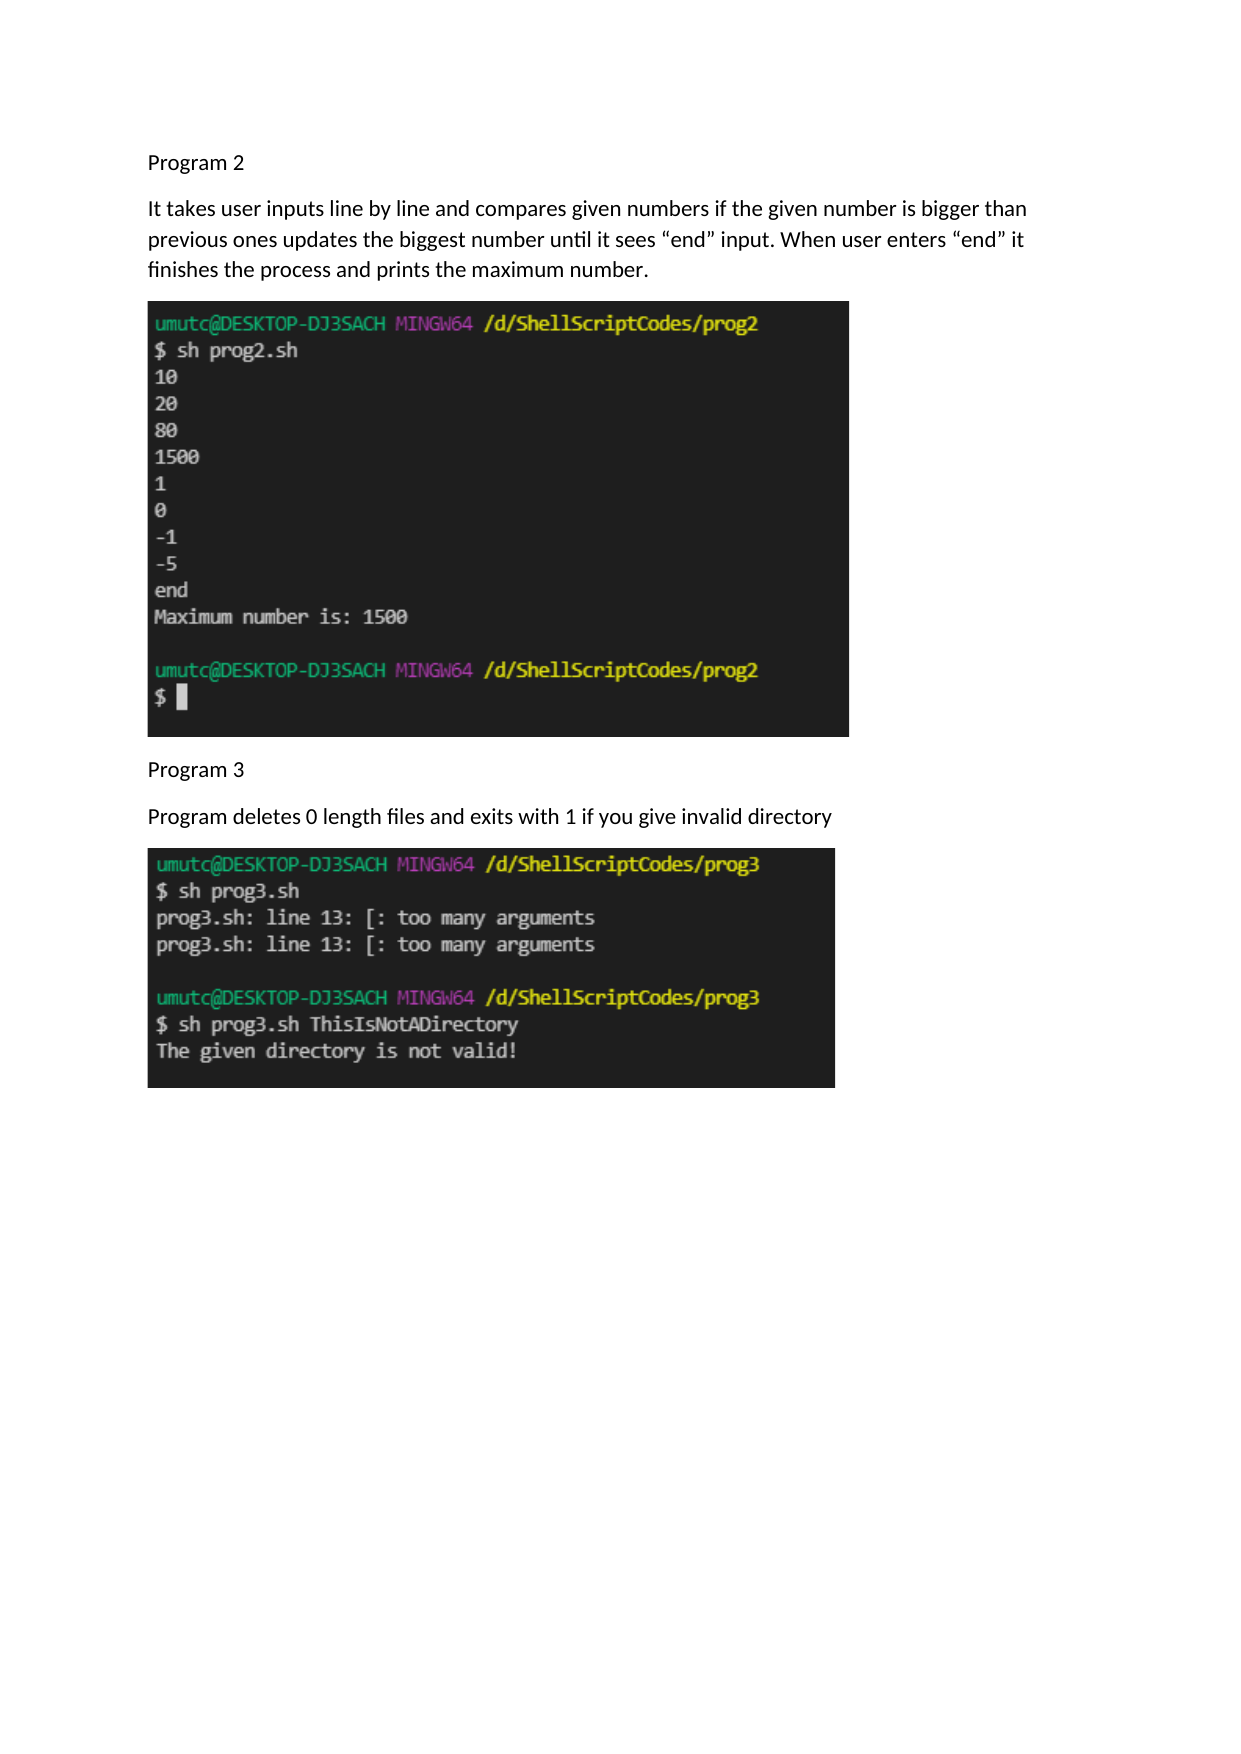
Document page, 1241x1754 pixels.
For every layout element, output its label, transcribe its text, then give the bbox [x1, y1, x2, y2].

text Program 2 [148, 148, 1093, 176]
picture [147, 301, 850, 737]
text It takes user inputs line by line and compares given numbers if the given number is bigger than previous ones updates the biggest number until it sees “end” input. When user enters “end” it finishes the process and prints the maximum number. [148, 194, 1093, 283]
text Program deletes 0 length files and exits with 1 if you give invalid directory [148, 802, 1093, 830]
text Program 3 [148, 755, 1093, 783]
picture [147, 848, 835, 1088]
